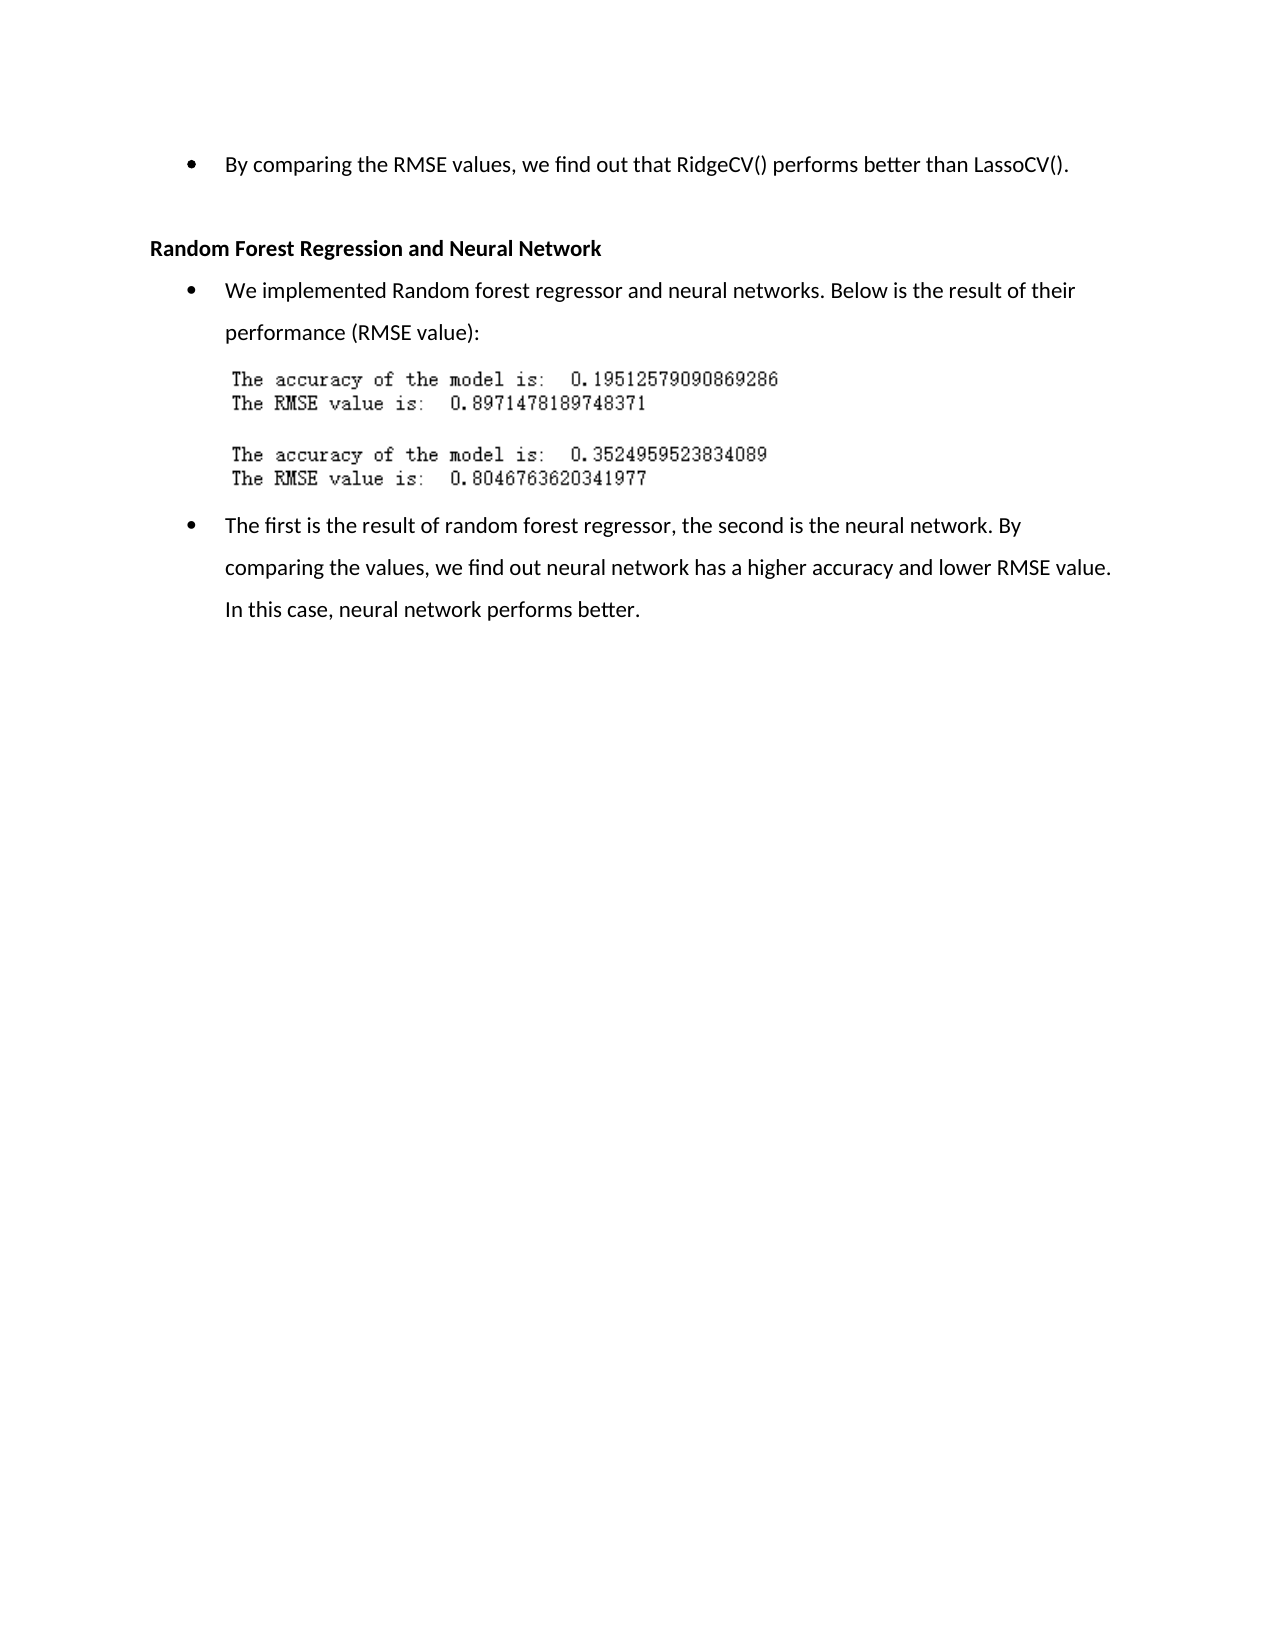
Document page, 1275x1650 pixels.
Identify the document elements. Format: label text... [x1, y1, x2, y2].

text Random Forest Regression and Neural Network [150, 234, 1125, 262]
picture [225, 436, 785, 498]
picture [225, 360, 793, 423]
list We implemented Random forest regressor and neural networks. Below is the result of their performance (RMSE value): [187, 276, 1125, 346]
list By comparing the RMSE values, we find out that RidgeCV() performs better than LassoCV(). [187, 150, 1125, 178]
list The first is the result of random forest regressor, the second is the neural network. By comparing the values, we find out neural network has a higher accuracy and lower RMSE value. In this case, neural network performs better. [187, 511, 1125, 623]
